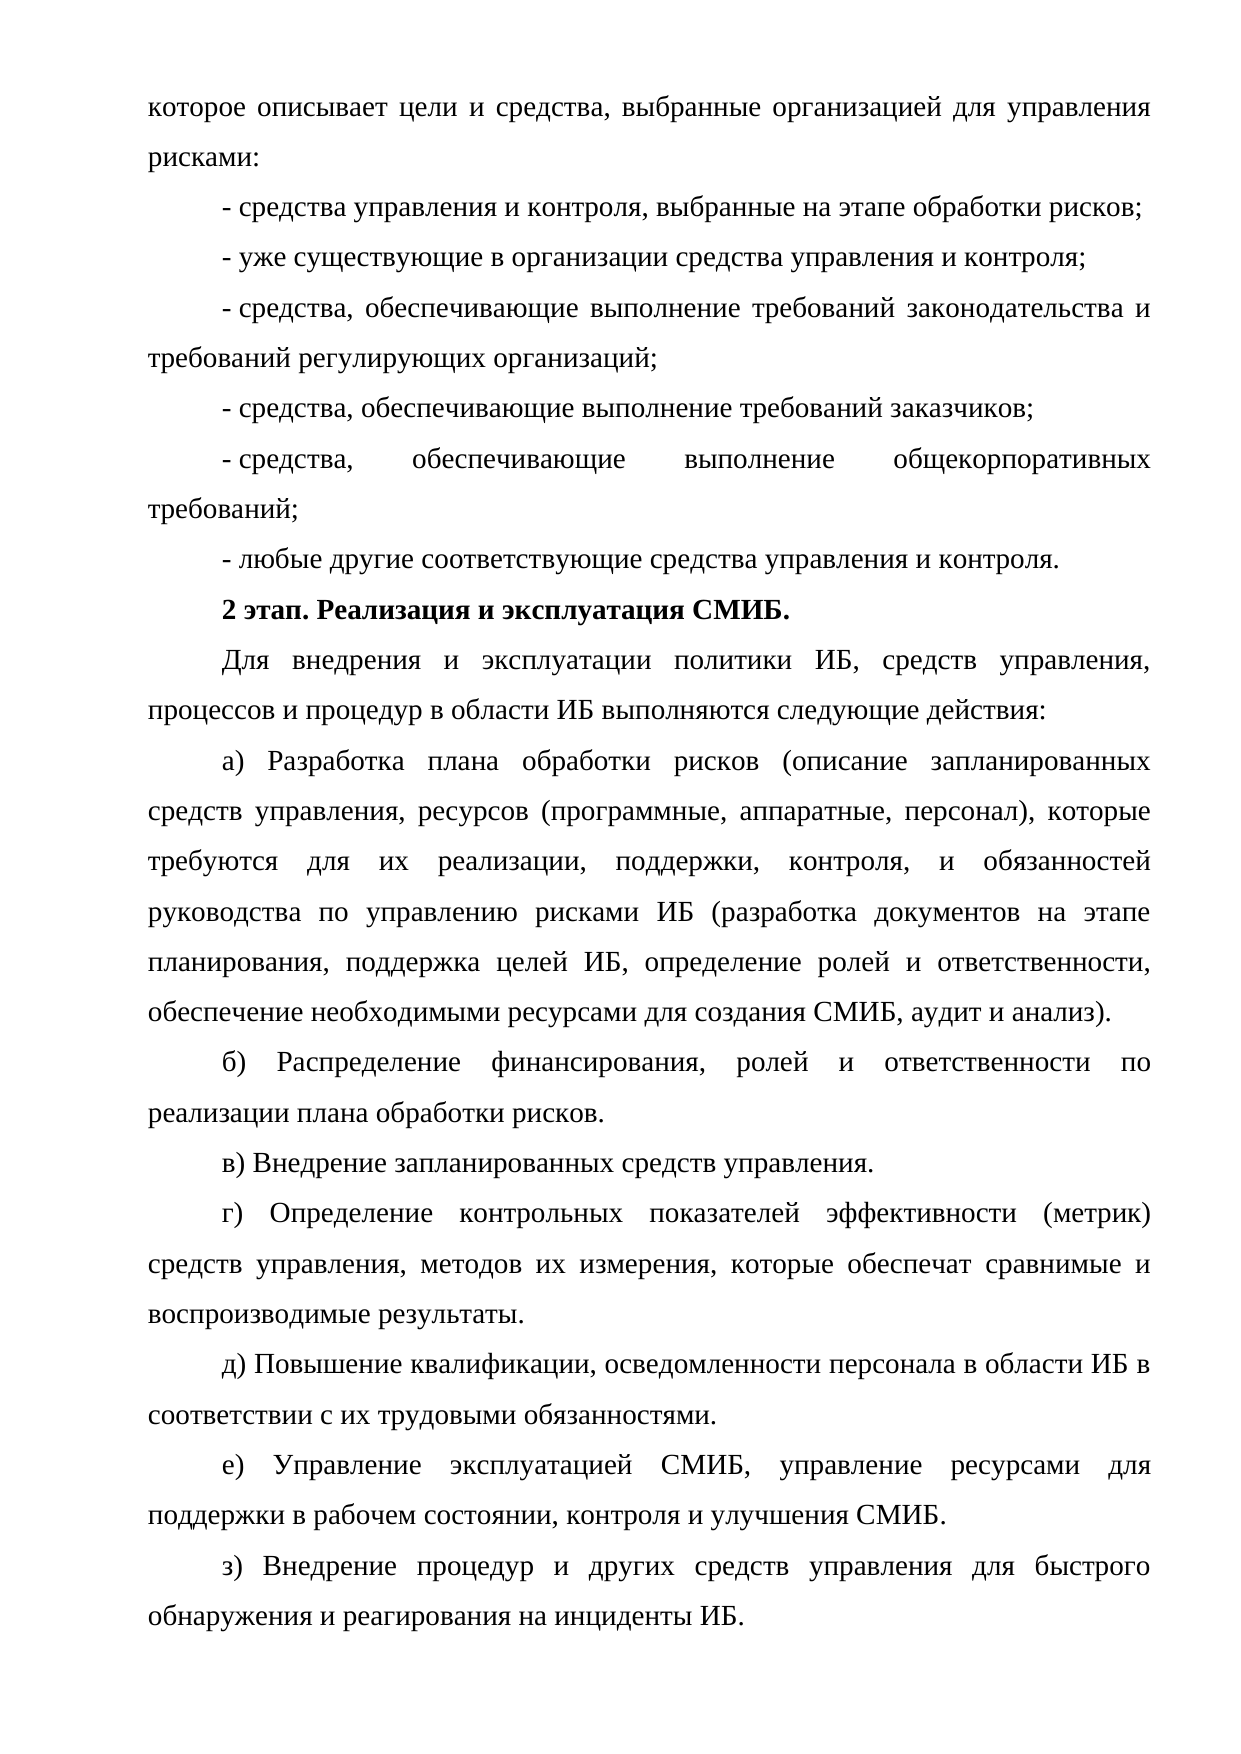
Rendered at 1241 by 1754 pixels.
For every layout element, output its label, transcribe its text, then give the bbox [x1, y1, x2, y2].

text а) Разработка плана обработки рисков (описание запланированных средств управления, ресурсов (программные, аппаратные, персонал), которые требуются для их реализации, поддержки, контроля, и обязанностей руководства по управлению рисками ИБ (разработка документов на этапе планирования, поддержка целей ИБ, определение ролей и ответственности, обеспечение необходимыми ресурсами для создания СМИБ, аудит и анализ). [148, 743, 1152, 1028]
text г) Определение контрольных показателей эффективности (метрик) средств управления, методов их измерения, которые обеспечат сравнимые и воспроизводимые результаты. [148, 1196, 1152, 1330]
text - средства управления и контроля, выбранные на этапе обработки рисков; [148, 189, 1152, 223]
text - средства, обеспечивающие выполнение требований заказчиков; [148, 391, 1152, 424]
text - средства, обеспечивающие выполнение требований законодательства и требований регулирующих организаций; [148, 290, 1152, 374]
text б) Распределение финансирования, ролей и ответственности по реализации плана обработки рисков. [148, 1044, 1152, 1128]
text - любые другие соответствующие средства управления и контроля. [148, 541, 1152, 575]
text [148, 89, 1152, 172]
text д) Повышение квалификации, осведомленности персонала в области ИБ в соответствии с их трудовыми обязанностями. [148, 1346, 1152, 1430]
text Для внедрения и эксплуатации политики ИБ, средств управления, процессов и процедур в области ИБ выполняются следующие действия: [148, 642, 1152, 726]
text - уже существующие в организации средства управления и контроля; [148, 239, 1152, 273]
text в) Внедрение запланированных средств управления. [148, 1145, 1152, 1179]
text 2 этап. Реализация и эксплуатация СМИБ. [148, 592, 1152, 625]
text з) Внедрение процедур и других средств управления для быстрого обнаружения и реагирования на инциденты ИБ. [148, 1548, 1152, 1632]
text е) Управление эксплуатацией СМИБ, управление ресурсами для поддержки в рабочем состоянии, контроля и улучшения СМИБ. [148, 1447, 1152, 1531]
text - средства, обеспечивающие выполнение общекорпоративных требований; [148, 441, 1152, 525]
